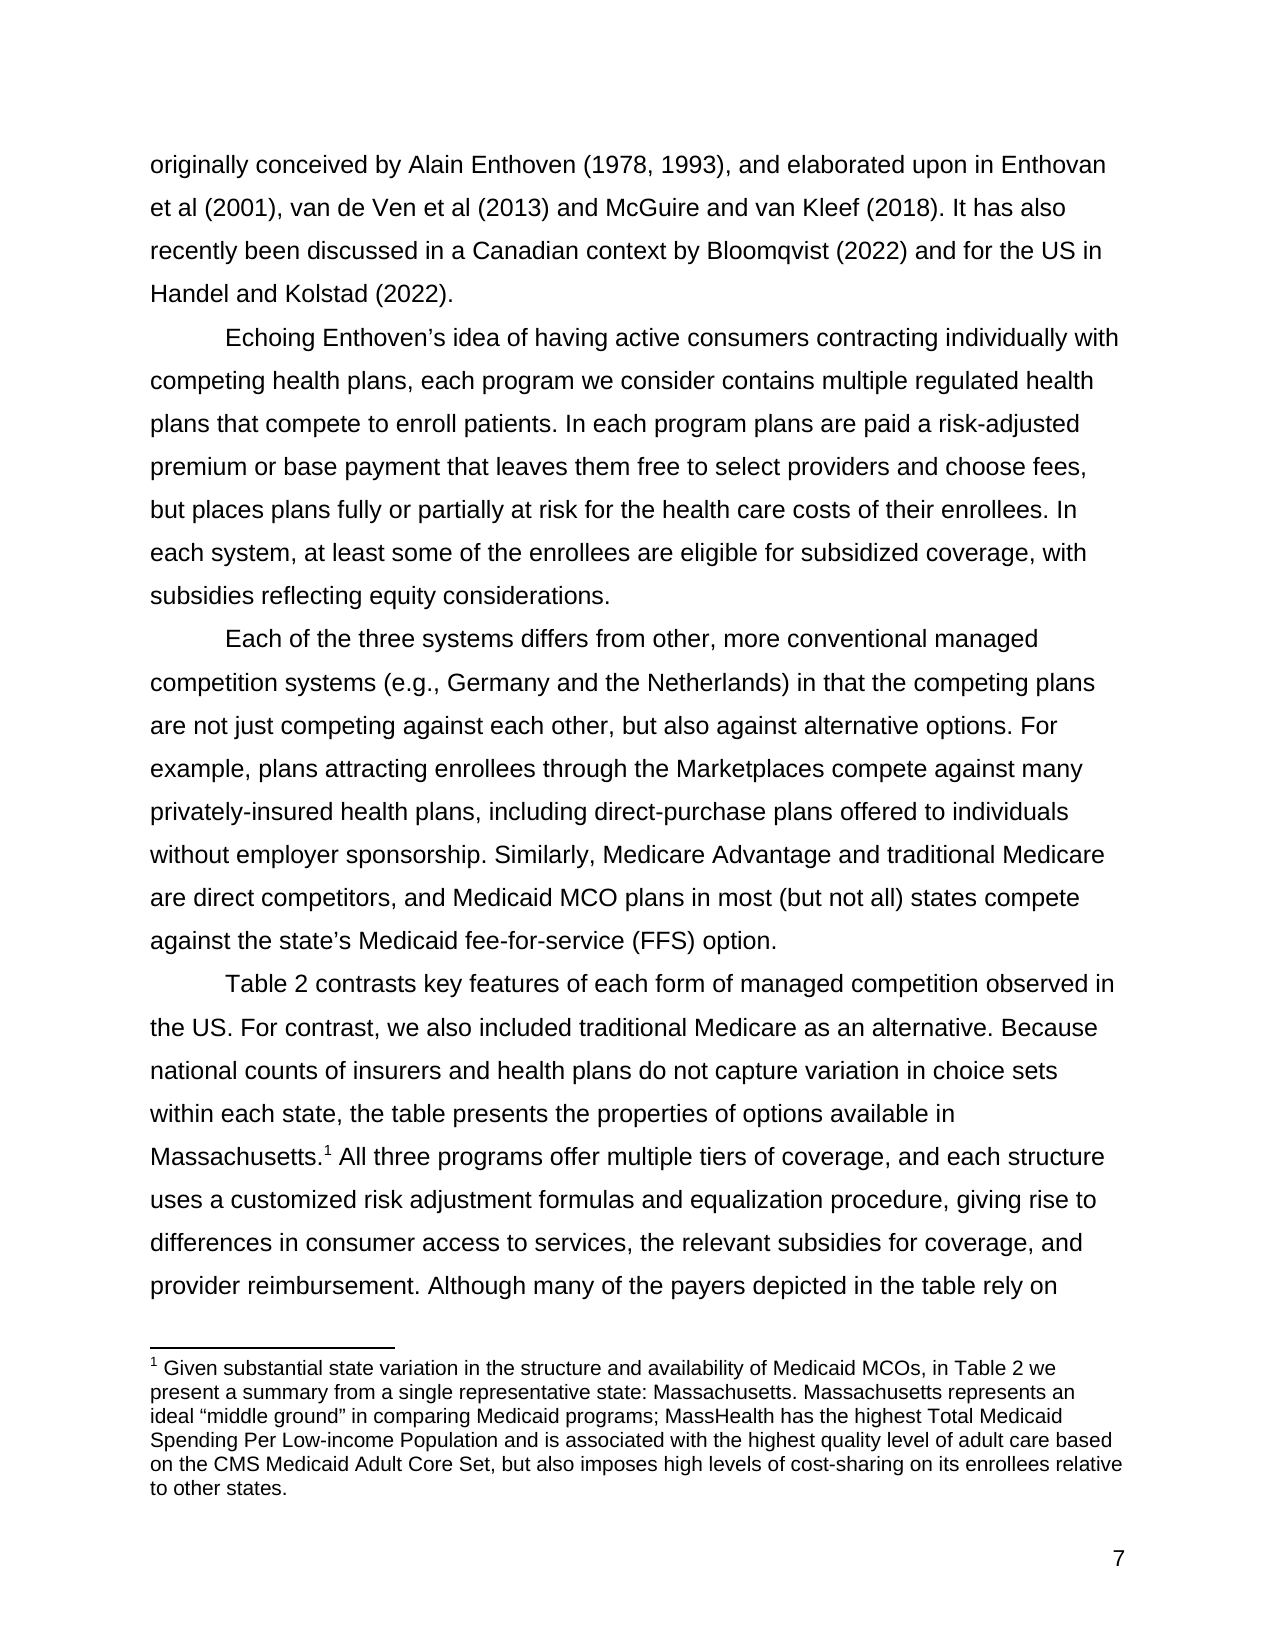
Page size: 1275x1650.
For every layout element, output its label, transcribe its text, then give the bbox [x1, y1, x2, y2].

text Each of the three systems differs from other, more conventional managed competition systems (e.g., Germany and the Netherlands) in that the competing plans are not just competing against each other, but also against alternative options. For example, plans attracting enrollees through the Marketplaces compete against many privately-insured health plans, including direct-purchase plans offered to individuals without employer sponsorship. Similarly, Medicare Advantage and traditional Medicare are direct competitors, and Medicaid MCO plans in most (but not all) states compete against the state’s Medicaid fee-for-service (FFS) option. [150, 624, 1125, 955]
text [150, 969, 1125, 1300]
text Echoing Enthoven’s idea of having active consumers contracting individually with competing health plans, each program we consider contains multiple regulated health plans that compete to enroll patients. In each program plans are paid a risk-adjusted premium or base payment that leaves them free to select providers and choose fees, but places plans fully or partially at risk for the health care costs of their enrollees. In each system, at least some of the enrollees are eligible for subsidized coverage, with subsidies reflecting equity considerations. [150, 322, 1125, 610]
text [150, 150, 1125, 308]
